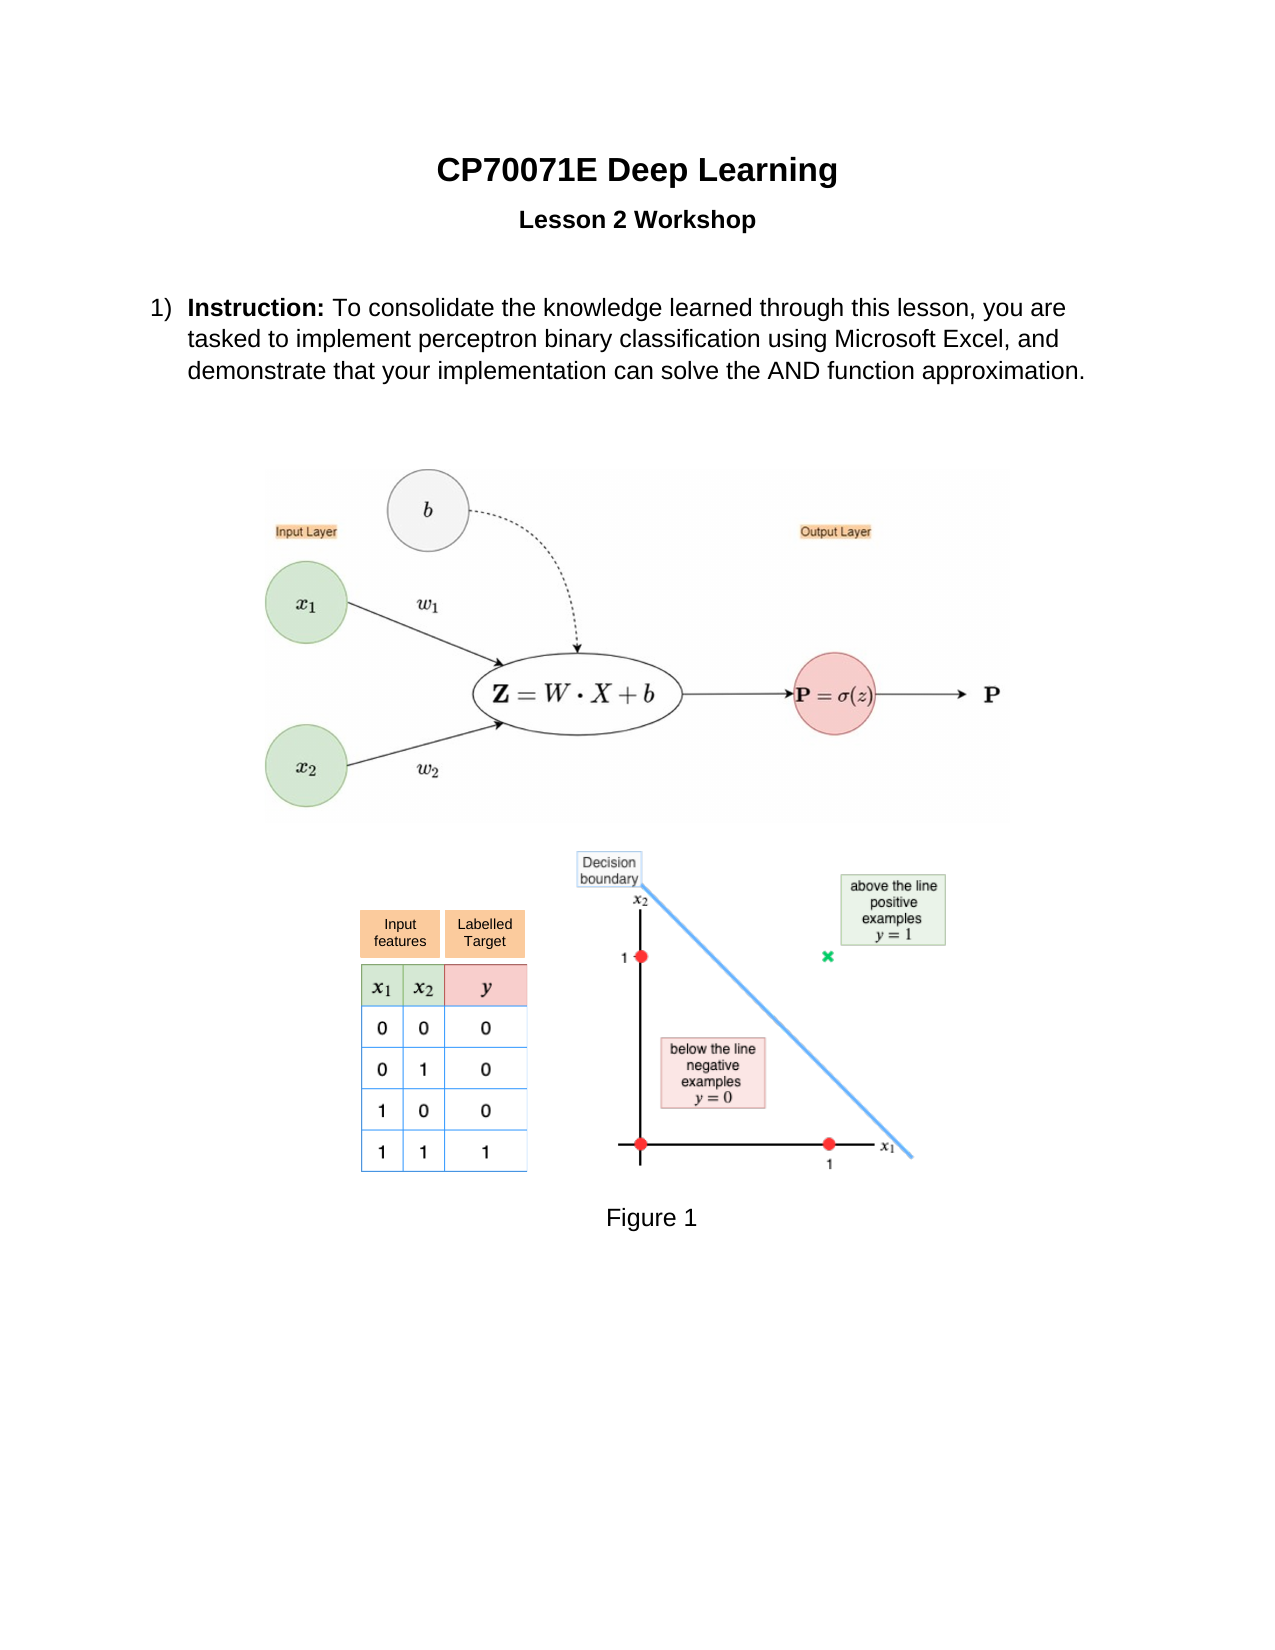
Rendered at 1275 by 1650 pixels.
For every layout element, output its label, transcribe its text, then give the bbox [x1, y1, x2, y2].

text Figure 1 [150, 1203, 1125, 1231]
picture [575, 850, 947, 1175]
text Lesson 2 Workshop [150, 205, 1125, 233]
text CP70071E Deep Learning [150, 150, 1125, 188]
picture [264, 469, 1011, 823]
list Instruction: To consolidate the knowledge learned through this lesson, you are tasked to implement perceptron binary classification using Microsoft Excel, and demonstrate that your implementation can solve the AND function approximation. [150, 293, 1125, 385]
